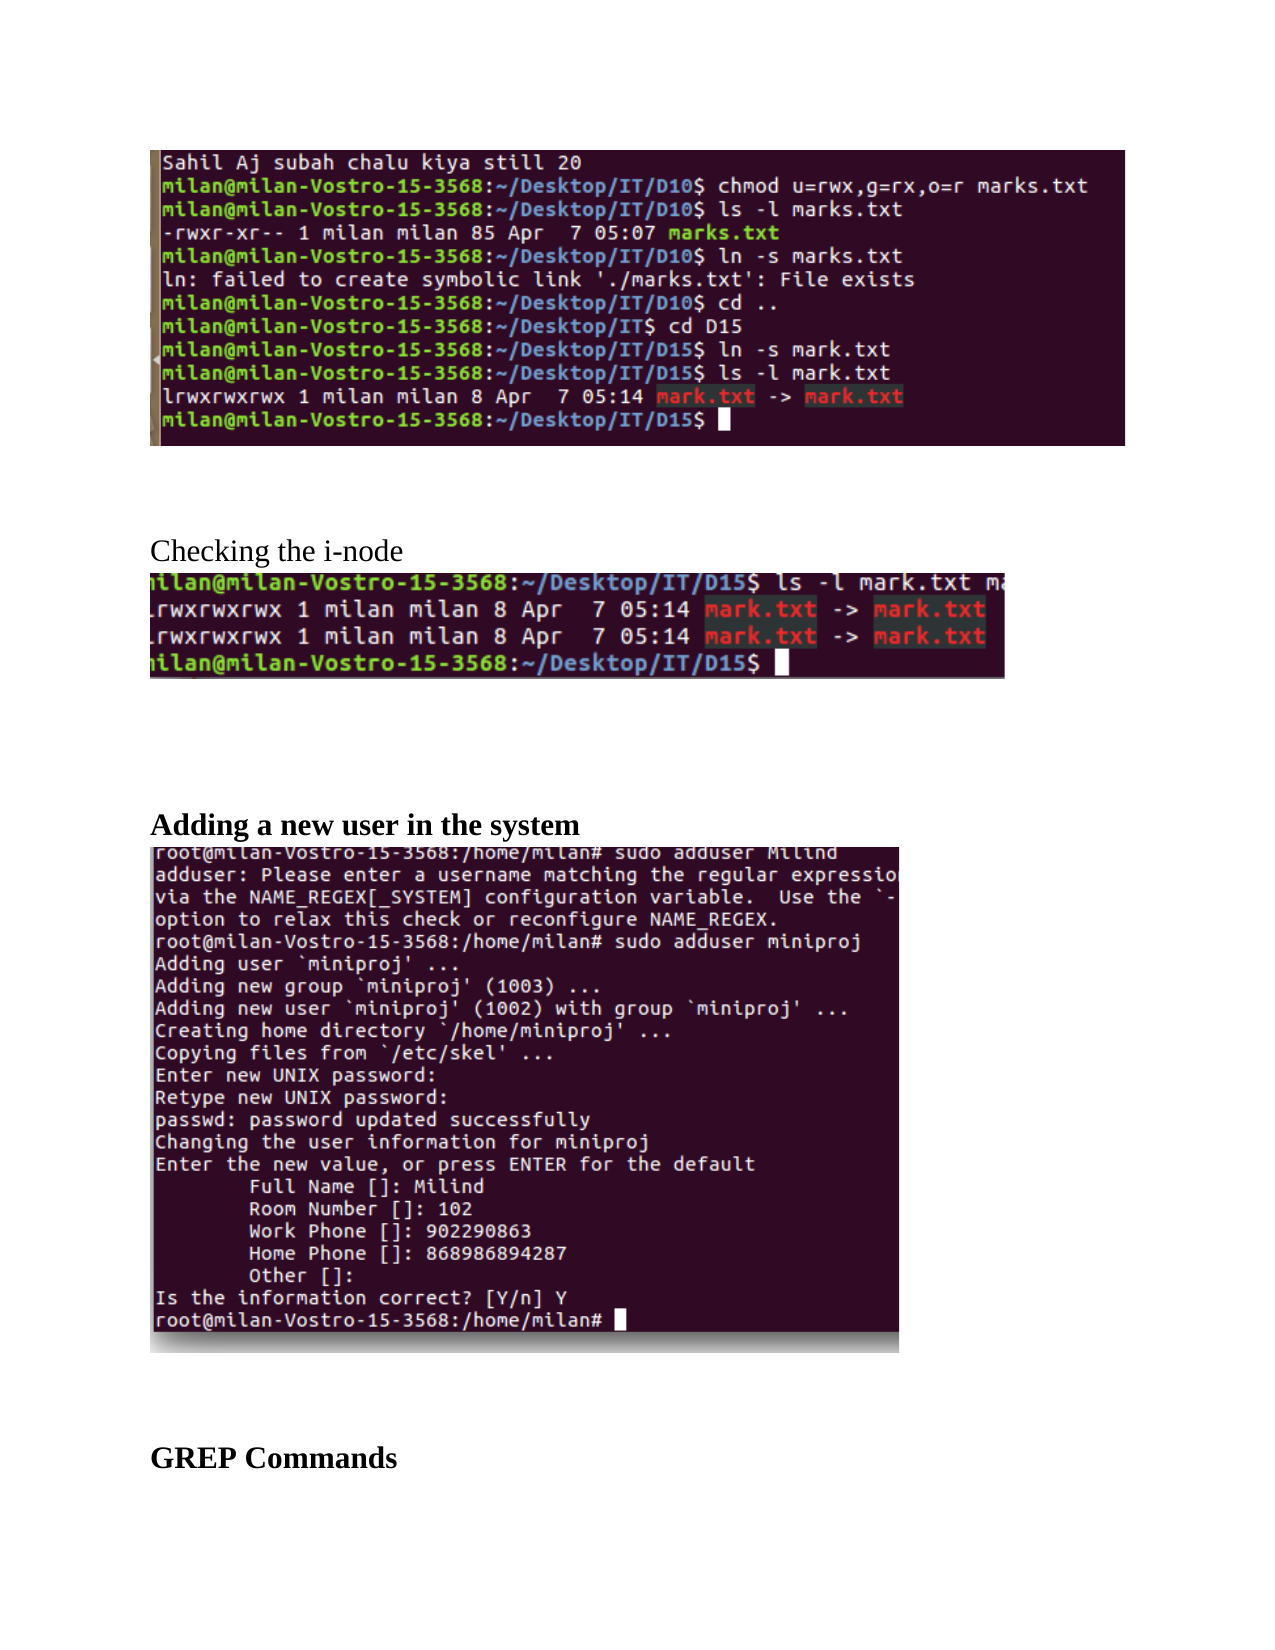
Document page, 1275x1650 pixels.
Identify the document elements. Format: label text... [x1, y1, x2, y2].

text Adding a new user in the system [150, 806, 1125, 842]
picture [150, 573, 1005, 679]
text GREP Commands [150, 1439, 1125, 1475]
picture [150, 847, 900, 1353]
picture [150, 150, 1125, 446]
text Checking the i-node [150, 532, 1125, 568]
